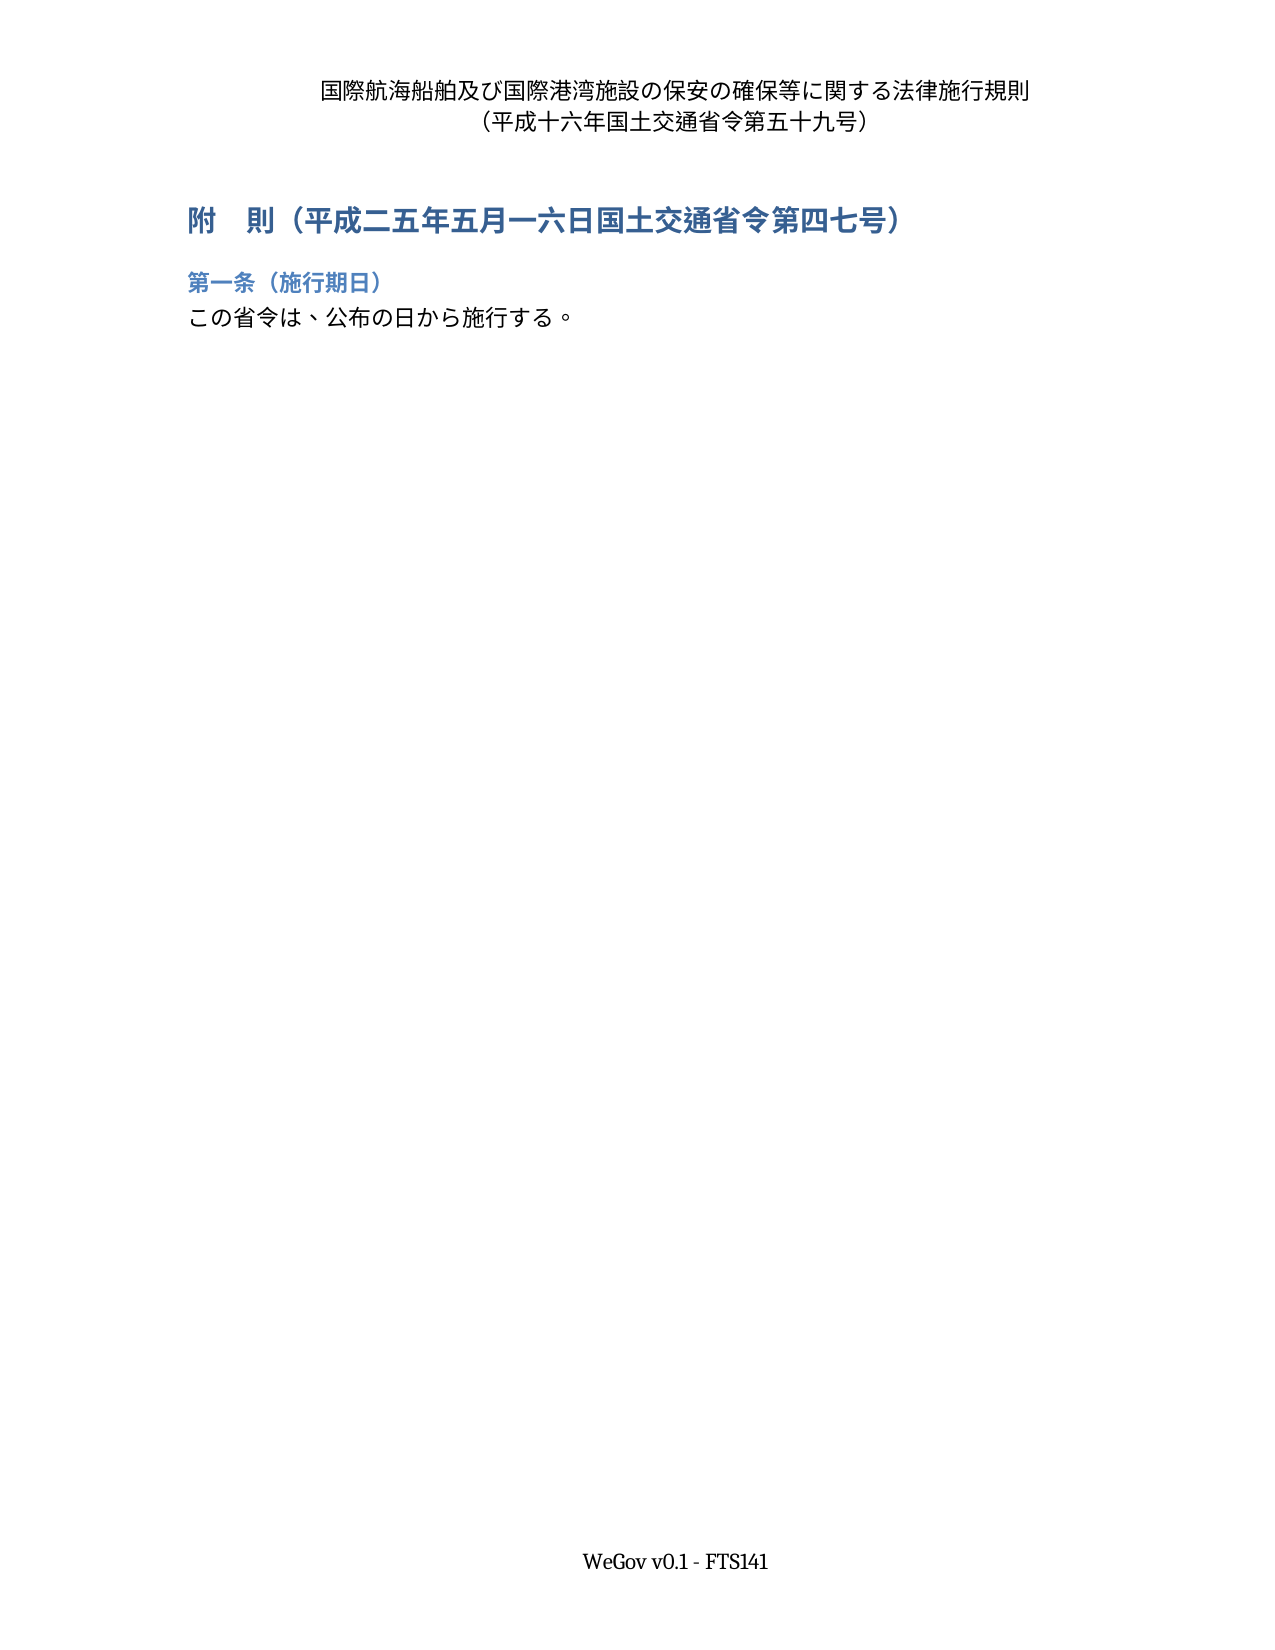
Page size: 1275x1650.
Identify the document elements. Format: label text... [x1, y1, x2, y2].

subtitle 第一条（施行期日） [187, 266, 1087, 298]
subtitle 附 則（平成二五年五月一六日国土交通省令第四七号） [187, 200, 1087, 240]
text この省令は、公布の日から施行する。 [187, 302, 1087, 334]
